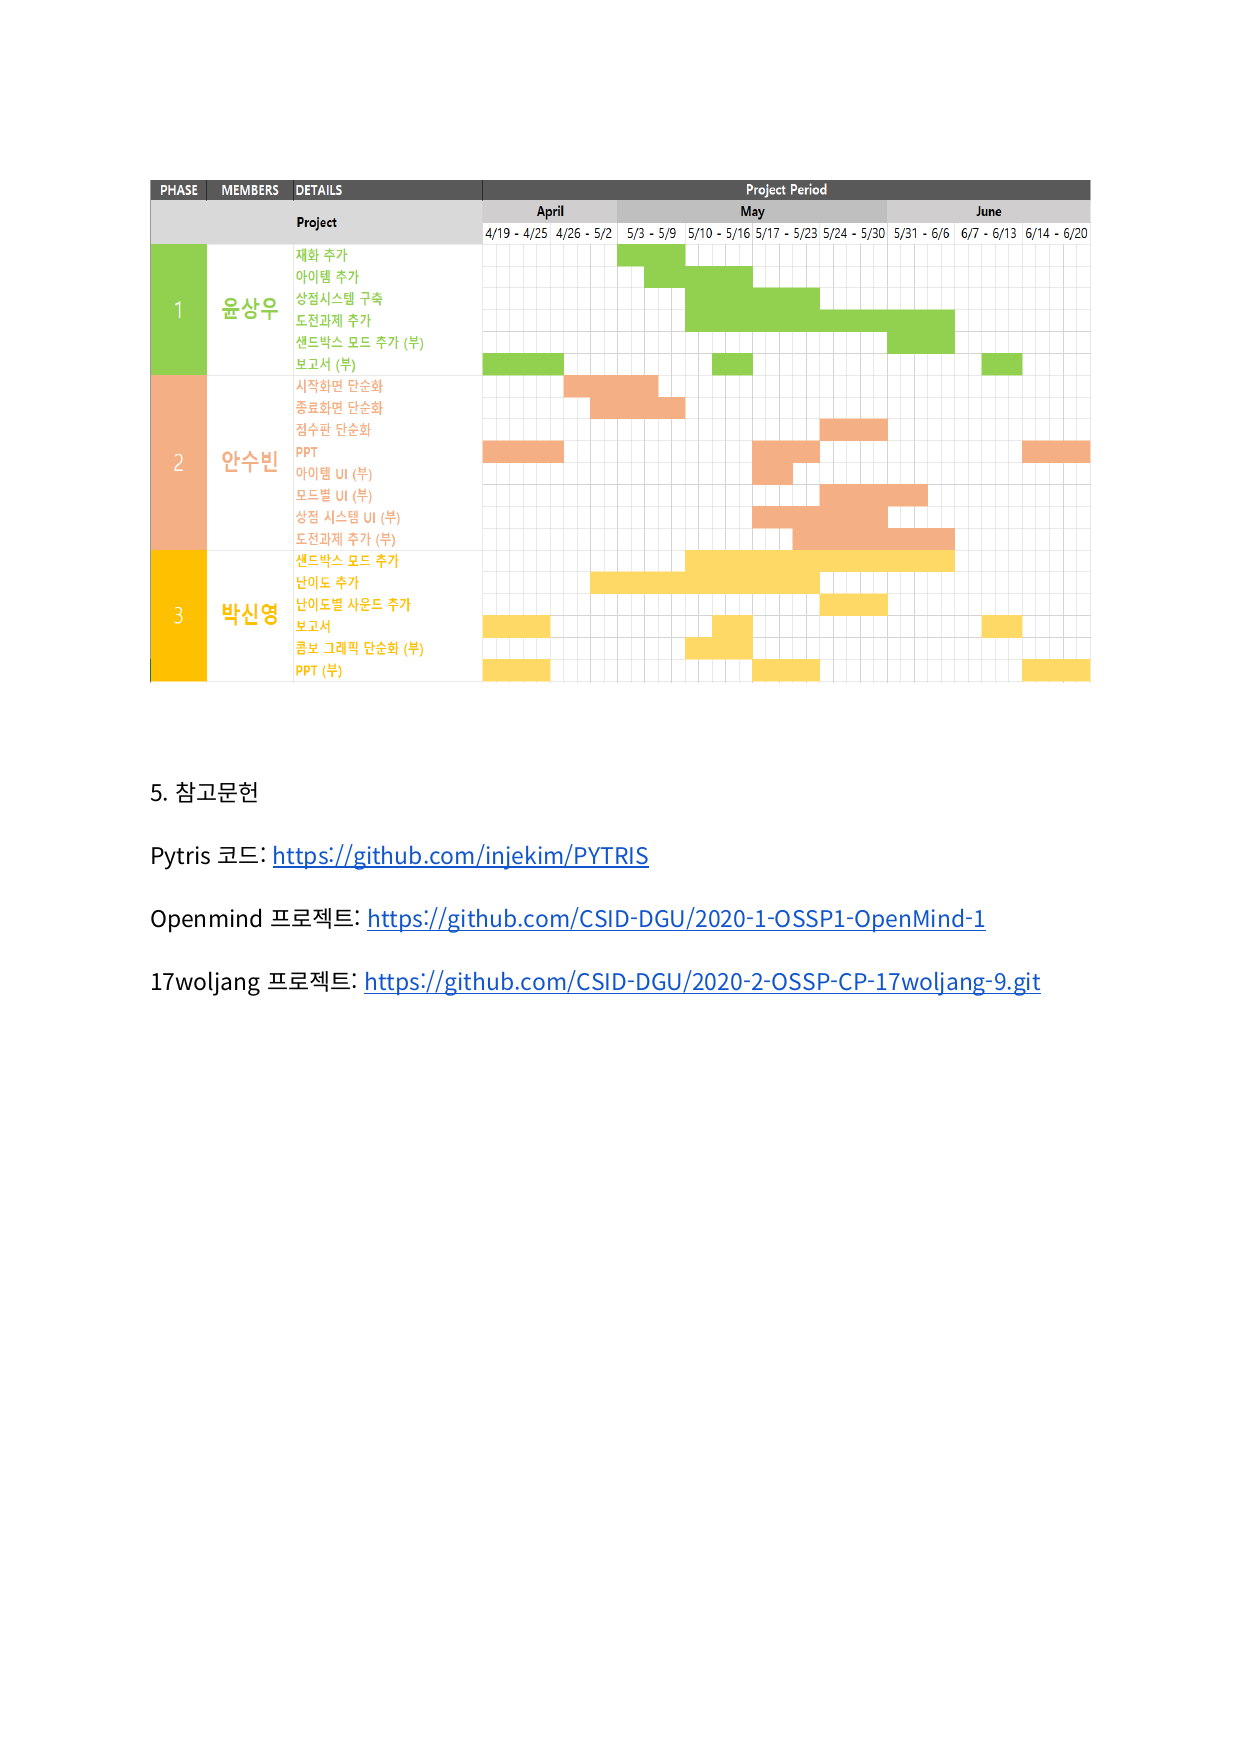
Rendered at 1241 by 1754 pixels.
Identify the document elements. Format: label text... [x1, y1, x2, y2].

picture [150, 180, 1091, 683]
text Openmind 프로젝트: https://github.com/CSID-DGU/2020-1-OSSP1-OpenMind-1 [150, 901, 1090, 934]
text 17woljang 프로젝트: https://github.com/CSID-DGU/2020-2-OSSP-CP-17woljang-9.git [150, 964, 1090, 997]
text Pytris 코드: https://github.com/injekim/PYTRIS [150, 838, 1090, 871]
text 5. 참고문헌 [150, 775, 1090, 808]
